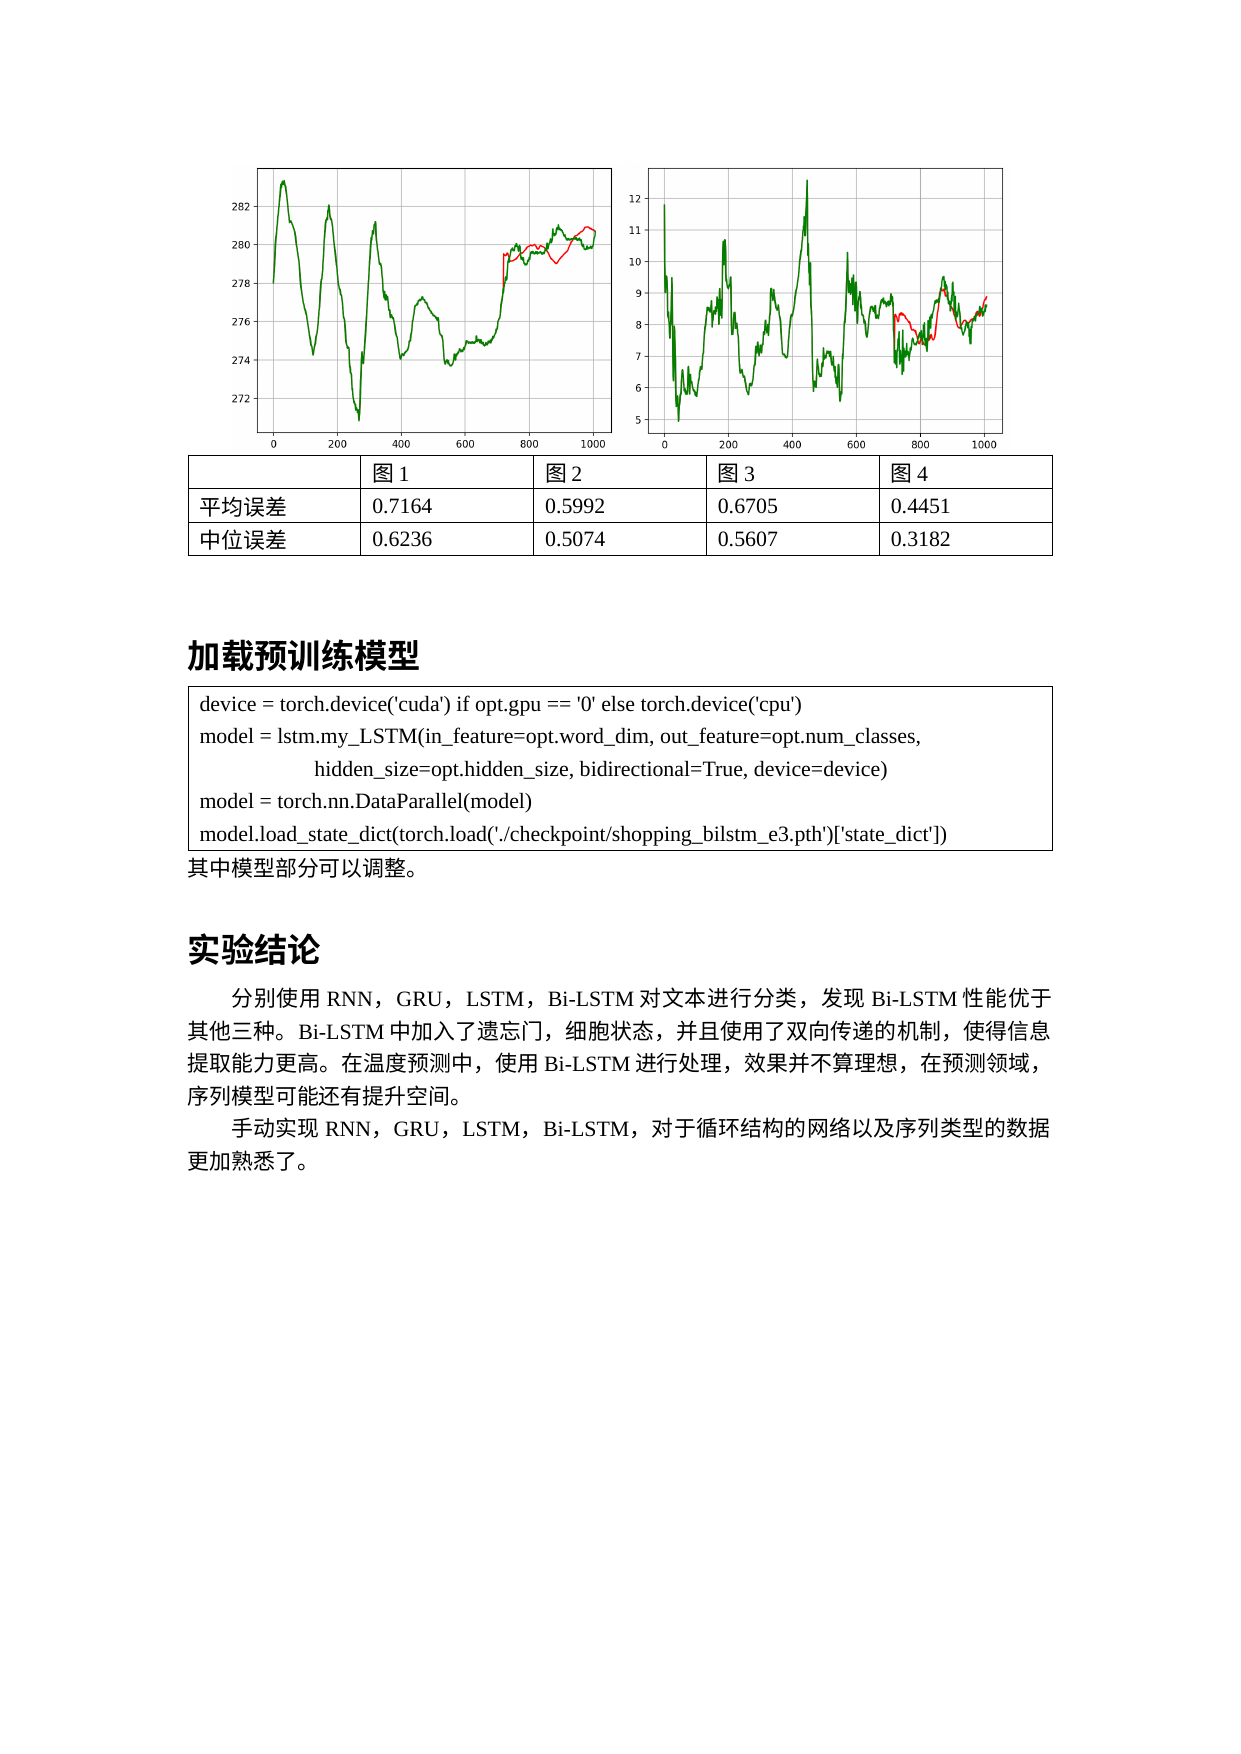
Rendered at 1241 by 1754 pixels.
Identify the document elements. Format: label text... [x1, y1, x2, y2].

table_cell 0.5992 [534, 489, 706, 522]
table_cell 中位误差 [189, 523, 360, 555]
text 手动实现RNN，GRU，LSTM，Bi-LSTM，对于循环结构的网络以及序列类型的数据更加熟悉了。 [187, 1111, 1053, 1176]
table_cell 0.6705 [707, 489, 879, 522]
table_header device = torch.device('cuda') if opt.gpu == '0' else torch.device('cpu') model = lstm.my_LSTM(in_feature=opt.word_dim, out_feature=opt.num_classes, hidden_size=opt.hidden_size, bidirectional=True, device=device) model = torch.nn.DataParallel(model) model.load_state_dict(torch.load('./checkpoint/shopping_bilstm_e3.pth')['state_dict']) [189, 687, 1052, 850]
table_header 图1 [361, 456, 533, 488]
text 实验结论 [187, 916, 1053, 981]
table_cell 平均误差 [189, 489, 360, 522]
table_cell 0.6236 [361, 523, 533, 555]
text 其中模型部分可以调整。 [187, 851, 1053, 883]
table_cell 0.7164 [361, 489, 533, 522]
table_header [189, 456, 360, 488]
table_header 图4 [880, 456, 1052, 488]
table_cell 0.5607 [707, 523, 879, 555]
table_cell 0.3182 [880, 523, 1052, 555]
text 加载预训练模型 [187, 621, 1053, 686]
picture [230, 162, 1010, 451]
table_cell 0.4451 [880, 489, 1052, 522]
text 分别使用RNN，GRU，LSTM，Bi-LSTM对文本进行分类，发现Bi-LSTM性能优于其他三种。Bi-LSTM中加入了遗忘门，细胞状态，并且使用了双向传递的机制，使得信息提取能力更高。在温度预测中，使用Bi-LSTM进行处理，效果并不算理想，在预测领域，序列模型可能还有提升空间。 [187, 981, 1053, 1111]
table_header 图2 [534, 456, 706, 488]
table_cell 0.5074 [534, 523, 706, 555]
table_header 图3 [707, 456, 879, 488]
